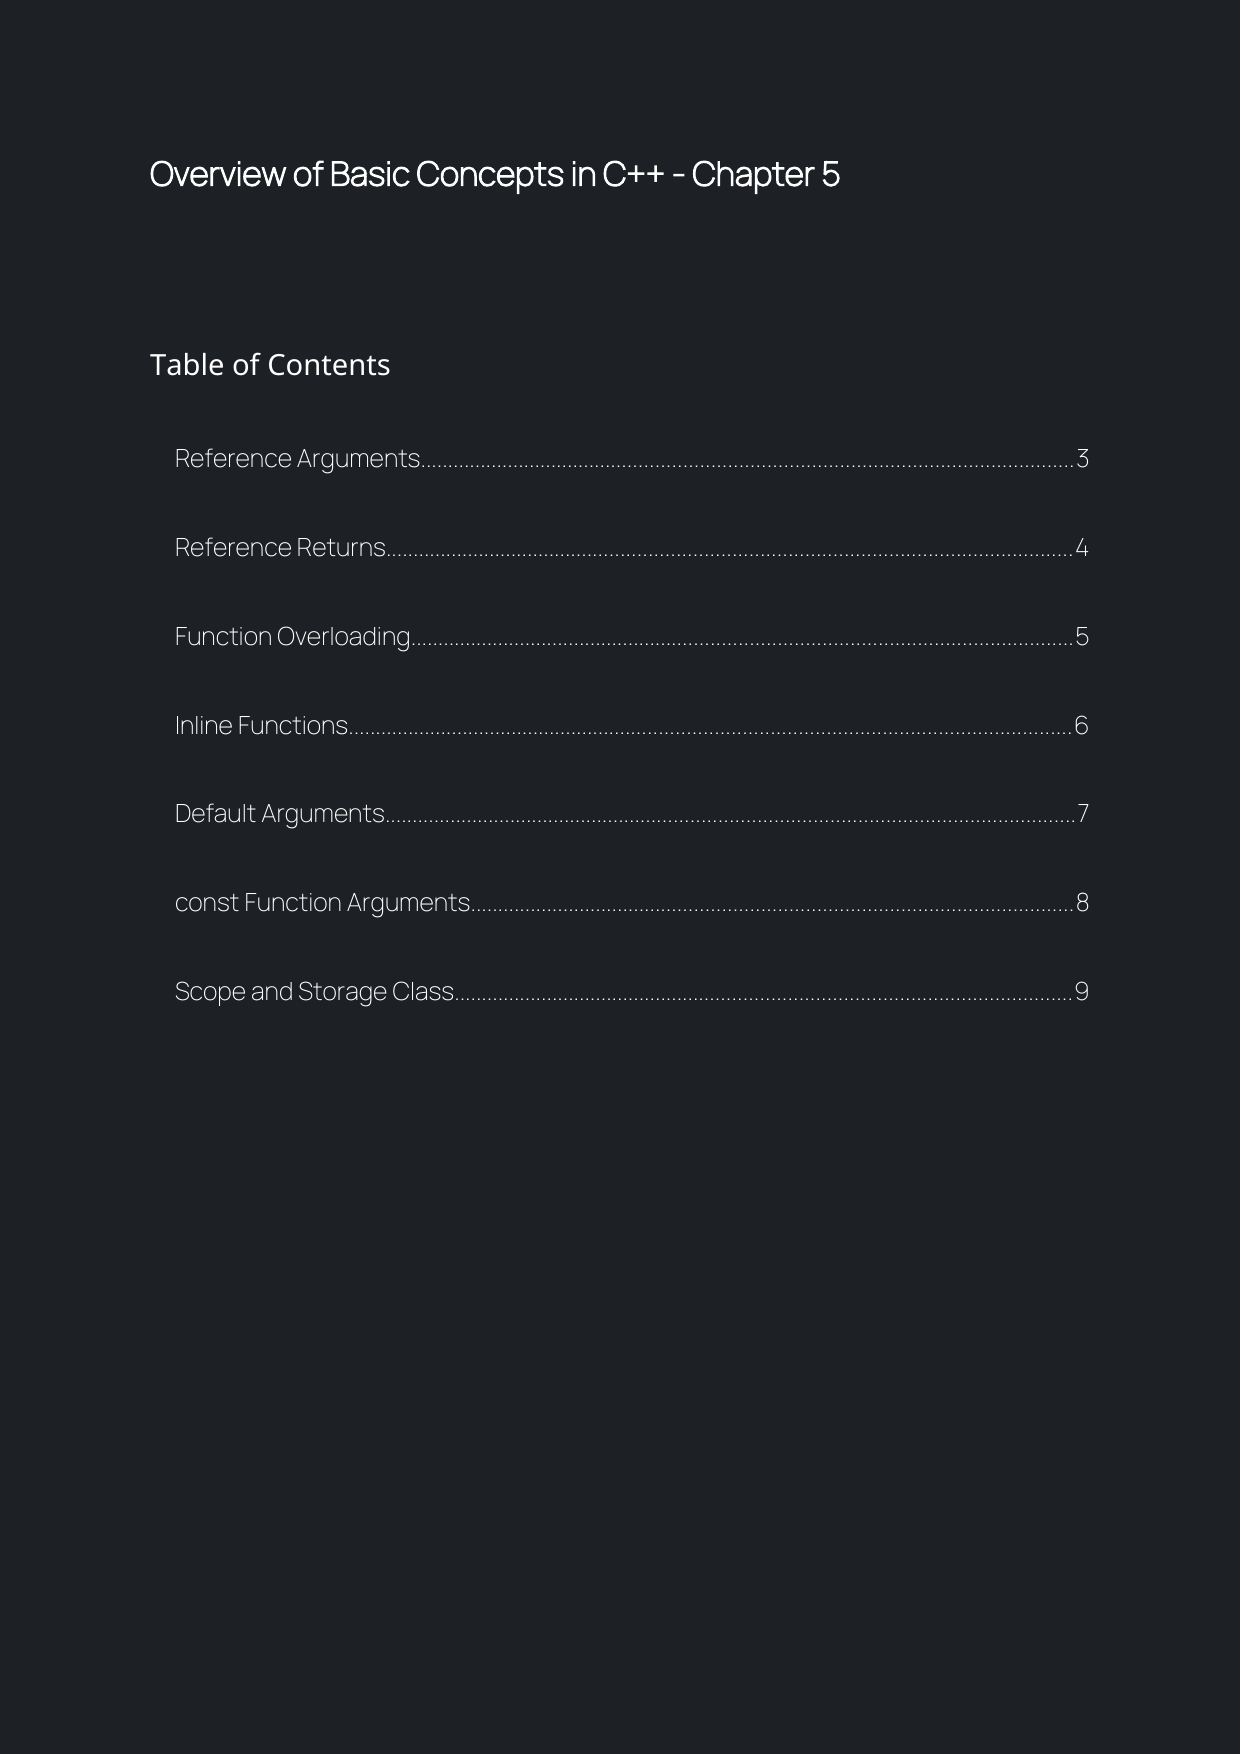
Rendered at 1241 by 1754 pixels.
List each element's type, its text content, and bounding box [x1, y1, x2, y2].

text Overview of Basic Concepts in C++ - Chapter 5 [150, 150, 1090, 196]
